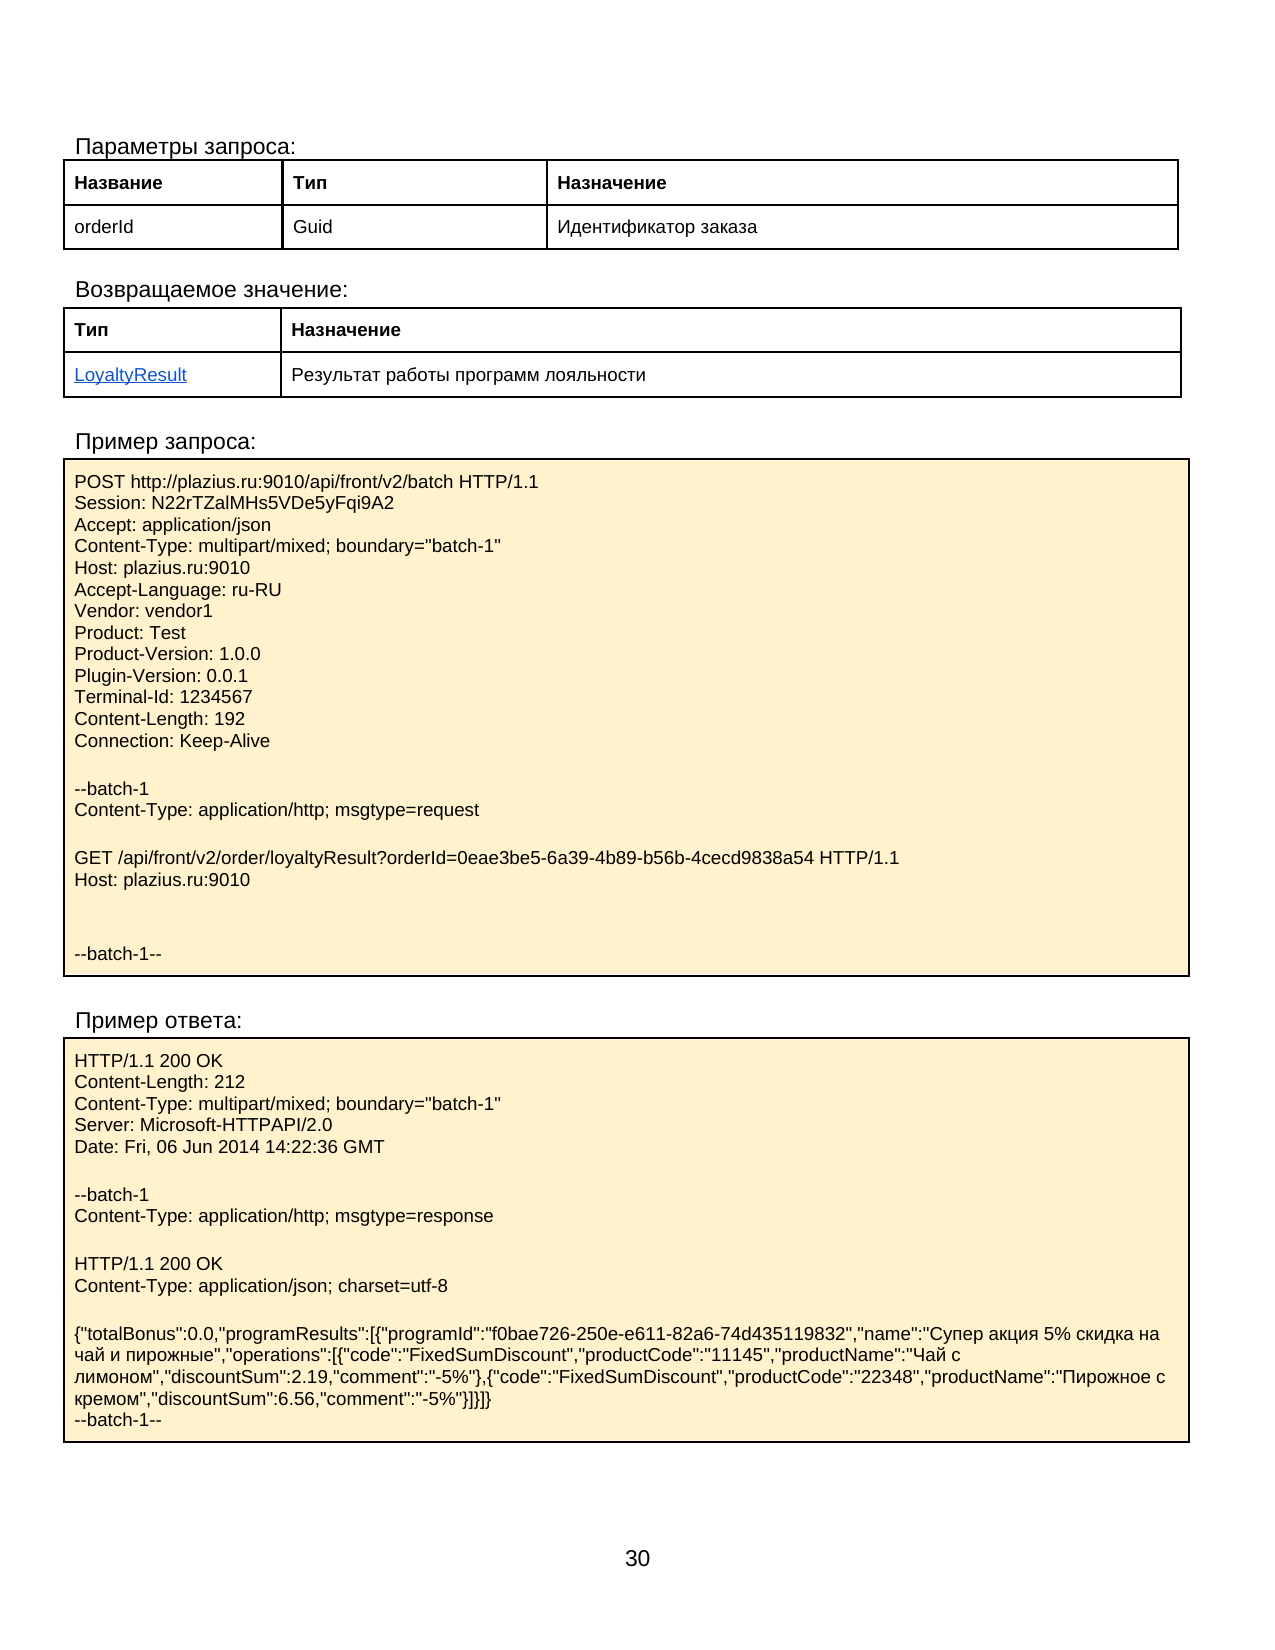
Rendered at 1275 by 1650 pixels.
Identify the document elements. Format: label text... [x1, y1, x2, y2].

table_cell Результат работы программ лояльности [282, 353, 1180, 396]
table_cell Идентификатор заказа [548, 206, 1177, 248]
text Возвращаемое значение: [75, 276, 1200, 303]
table_cell LoyaltyResult [65, 353, 280, 396]
table_header Тип [284, 161, 546, 203]
table_header Назначение [548, 161, 1177, 203]
table_header Тип [65, 309, 280, 351]
table_header POST http://plazius.ru:9010/api/front/v2/batch HTTP/1.1 Session: N22rTZalMHs5VDe5yFqi9A2 Accept: application/json Content-Type: multipart/mixed; boundary="batch-1" Host: plazius.ru:9010 Accept-Language: ru-RU Vendor: vendor1 Product: Test Product-Version: 1.0.0 Plugin-Version: 0.0.1 Terminal-Id: 1234567 Content-Length: 192 Connection: Keep-Alive --batch-1 Content-Type: application/http; msgtype=request GET /api/front/v2/order/loyaltyResult?orderId=0eae3be5-6a39-4b89-b56b-4cecd9838a54 HTTP/1.1 Host: plazius.ru:9010 --batch-1-- [65, 460, 1188, 974]
table_header Название [65, 161, 281, 203]
text Пример запроса: [75, 428, 1200, 454]
table_cell orderId [65, 206, 281, 248]
text Параметры запроса: [75, 133, 1200, 159]
table_cell Guid [284, 206, 546, 248]
table_header HTTP/1.1 200 OK Content-Length: 212 Content-Type: multipart/mixed; boundary="batch-1" Server: Microsoft-HTTPAPI/2.0 Date: Fri, 06 Jun 2014 14:22:36 GMT --batch-1 Content-Type: application/http; msgtype=response HTTP/1.1 200 OK Content-Type: application/json; charset=utf-8 {"totalBonus":0.0,"programResults":[{"programId":"f0bae726-250e-e611-82a6-74d435119832","name":"Супер акция 5% скидка на чай и пирожные","operations":[{"code":"FixedSumDiscount","productCode":"11145","productName":"Чай с лимоном","discountSum":2.19,"comment":"-5%"},{"code":"FixedSumDiscount","productCode":"22348","productName":"Пирожное с кремом","discountSum":6.56,"comment":"-5%"}]}]} --batch-1-- [65, 1039, 1188, 1441]
table_header Назначение [282, 309, 1180, 351]
text Пример ответа: [75, 1007, 1200, 1033]
